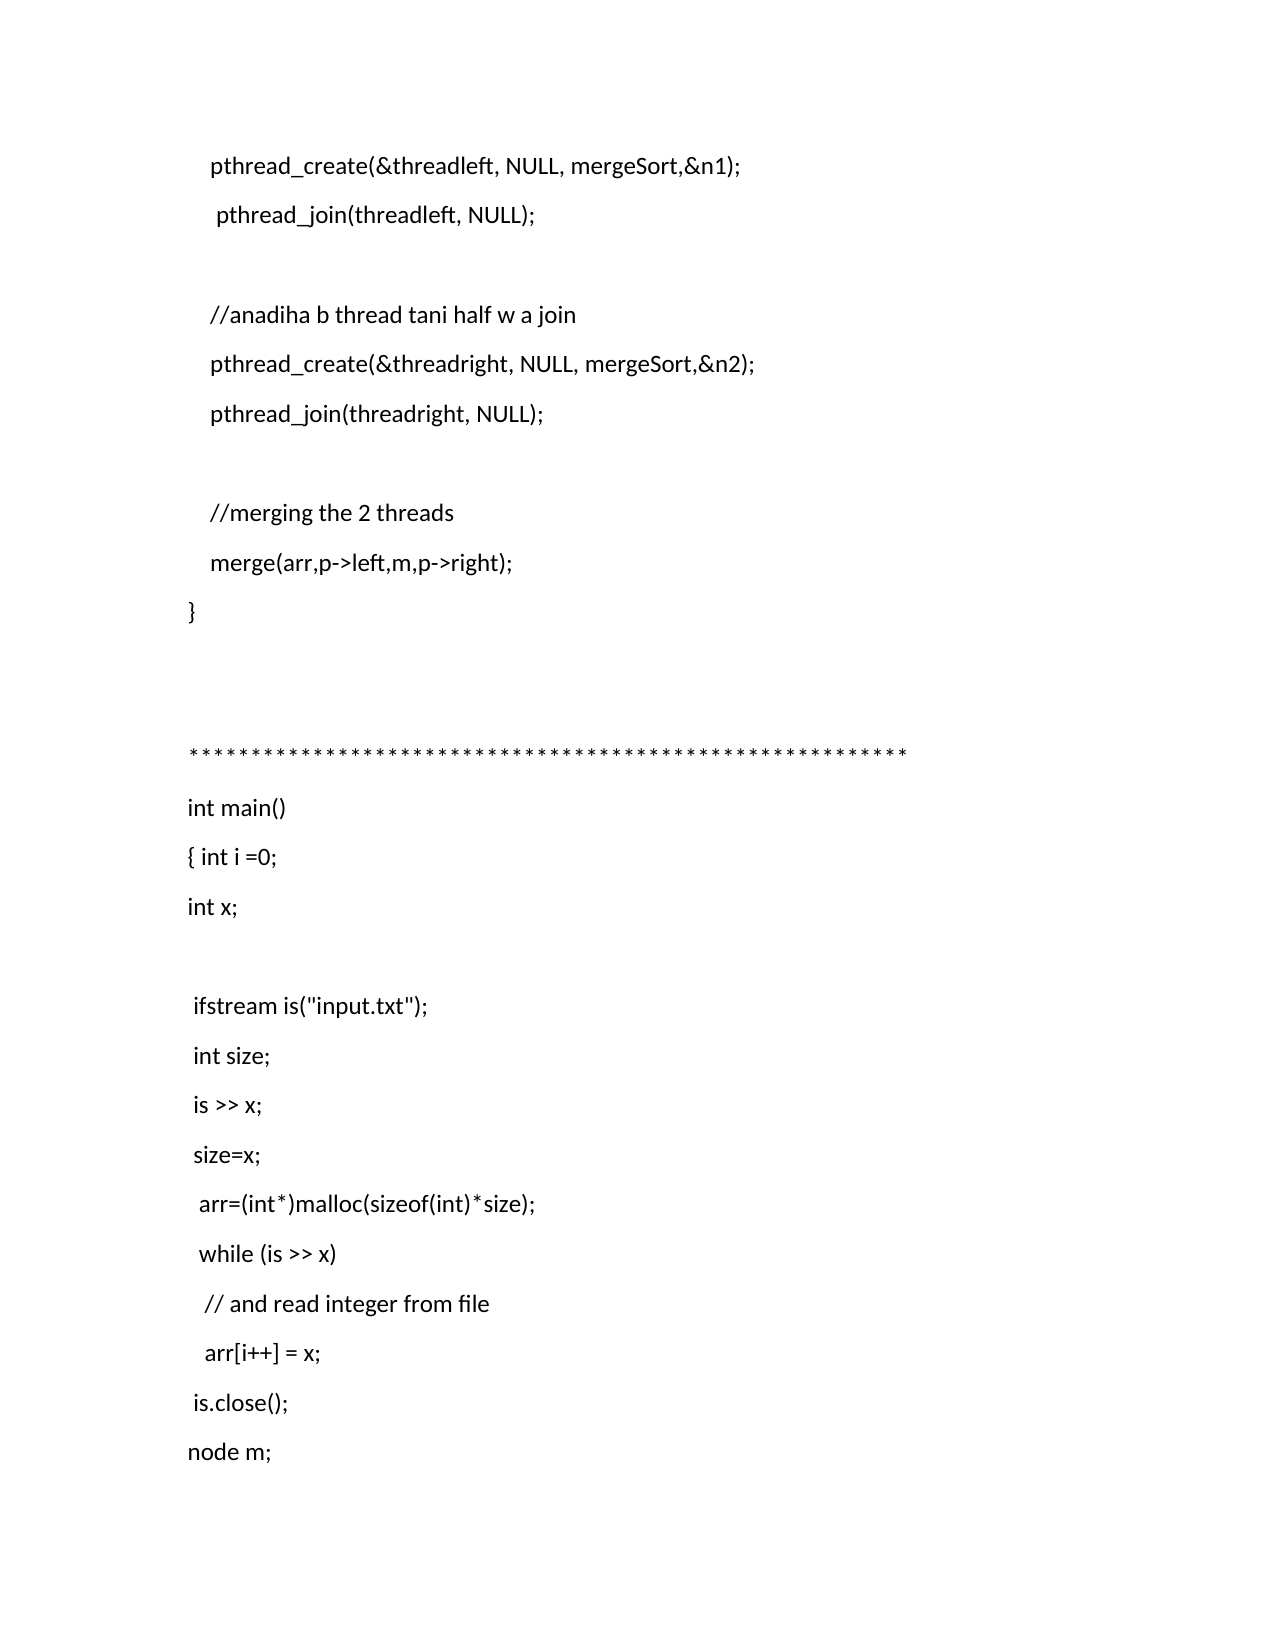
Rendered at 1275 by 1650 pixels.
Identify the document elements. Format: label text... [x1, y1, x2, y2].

text pthread_join(threadleft, NULL); [187, 199, 1087, 230]
text is.close(); [187, 1387, 1087, 1417]
text //merging the 2 threads [187, 497, 1087, 528]
text { int i =0; [187, 841, 1087, 872]
text } [187, 596, 1087, 627]
text arr[i++] = x; [187, 1337, 1087, 1368]
text int x; [187, 891, 1087, 922]
text merge(arr,p->left,m,p->right); [187, 547, 1087, 577]
text // and read integer from file [187, 1288, 1087, 1318]
text while (is >> x) [187, 1238, 1087, 1269]
text node m; [187, 1436, 1087, 1467]
text ifstream is("input.txt"); [187, 990, 1087, 1021]
text pthread_create(&threadleft, NULL, mergeSort,&n1); [187, 150, 1087, 181]
text arr=(int*)malloc(sizeof(int)*size); [187, 1188, 1087, 1219]
text pthread_create(&threadright, NULL, mergeSort,&n2); [187, 348, 1087, 379]
text pthread_join(threadright, NULL); [187, 398, 1087, 428]
text is >> x; [187, 1089, 1087, 1120]
text size=x; [187, 1139, 1087, 1169]
text int main() [187, 792, 1087, 822]
text int size; [187, 1040, 1087, 1070]
text //anadiha b thread tani half w a join [187, 299, 1087, 329]
text ********************************************************** [187, 742, 1087, 773]
